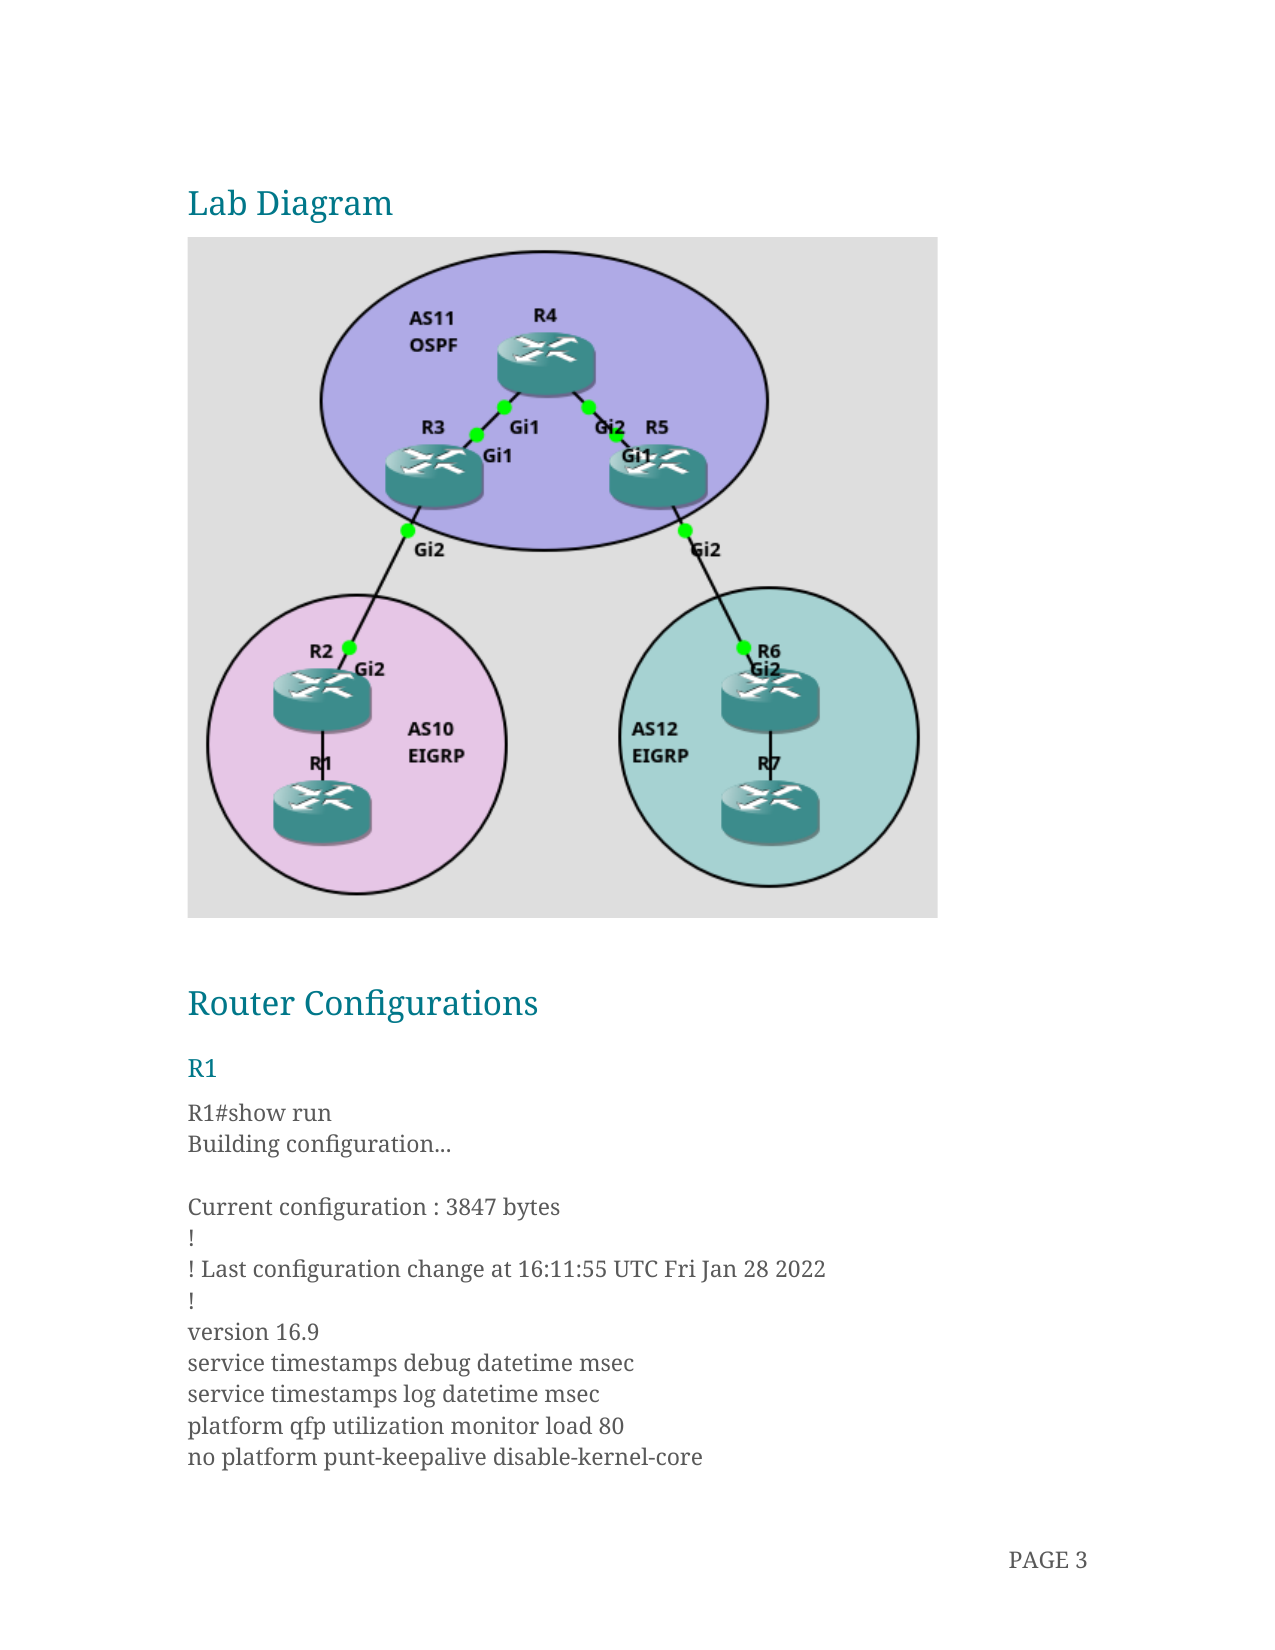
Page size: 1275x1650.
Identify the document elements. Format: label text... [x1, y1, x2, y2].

subtitle Router Configurations [187, 980, 1087, 1026]
text Current configuration : 3847 bytes [187, 1191, 1087, 1222]
subtitle R1 [187, 1051, 1087, 1084]
text ! [187, 1222, 1087, 1253]
text version 16.9 [187, 1316, 1087, 1347]
text platform qfp utilization monitor load 80 [187, 1409, 1087, 1441]
picture [187, 237, 938, 918]
text ! [187, 1284, 1087, 1316]
text Building configuration... [187, 1128, 1087, 1159]
text service timestamps log datetime msec [187, 1378, 1087, 1409]
subtitle Lab Diagram [187, 180, 1087, 225]
text no platform punt-keepalive disable-kernel-core [187, 1441, 1087, 1472]
text ! Last configuration change at 16:11:55 UTC Fri Jan 28 2022 [187, 1253, 1087, 1284]
text R1#show run [187, 1097, 1087, 1128]
text service timestamps debug datetime msec [187, 1347, 1087, 1378]
